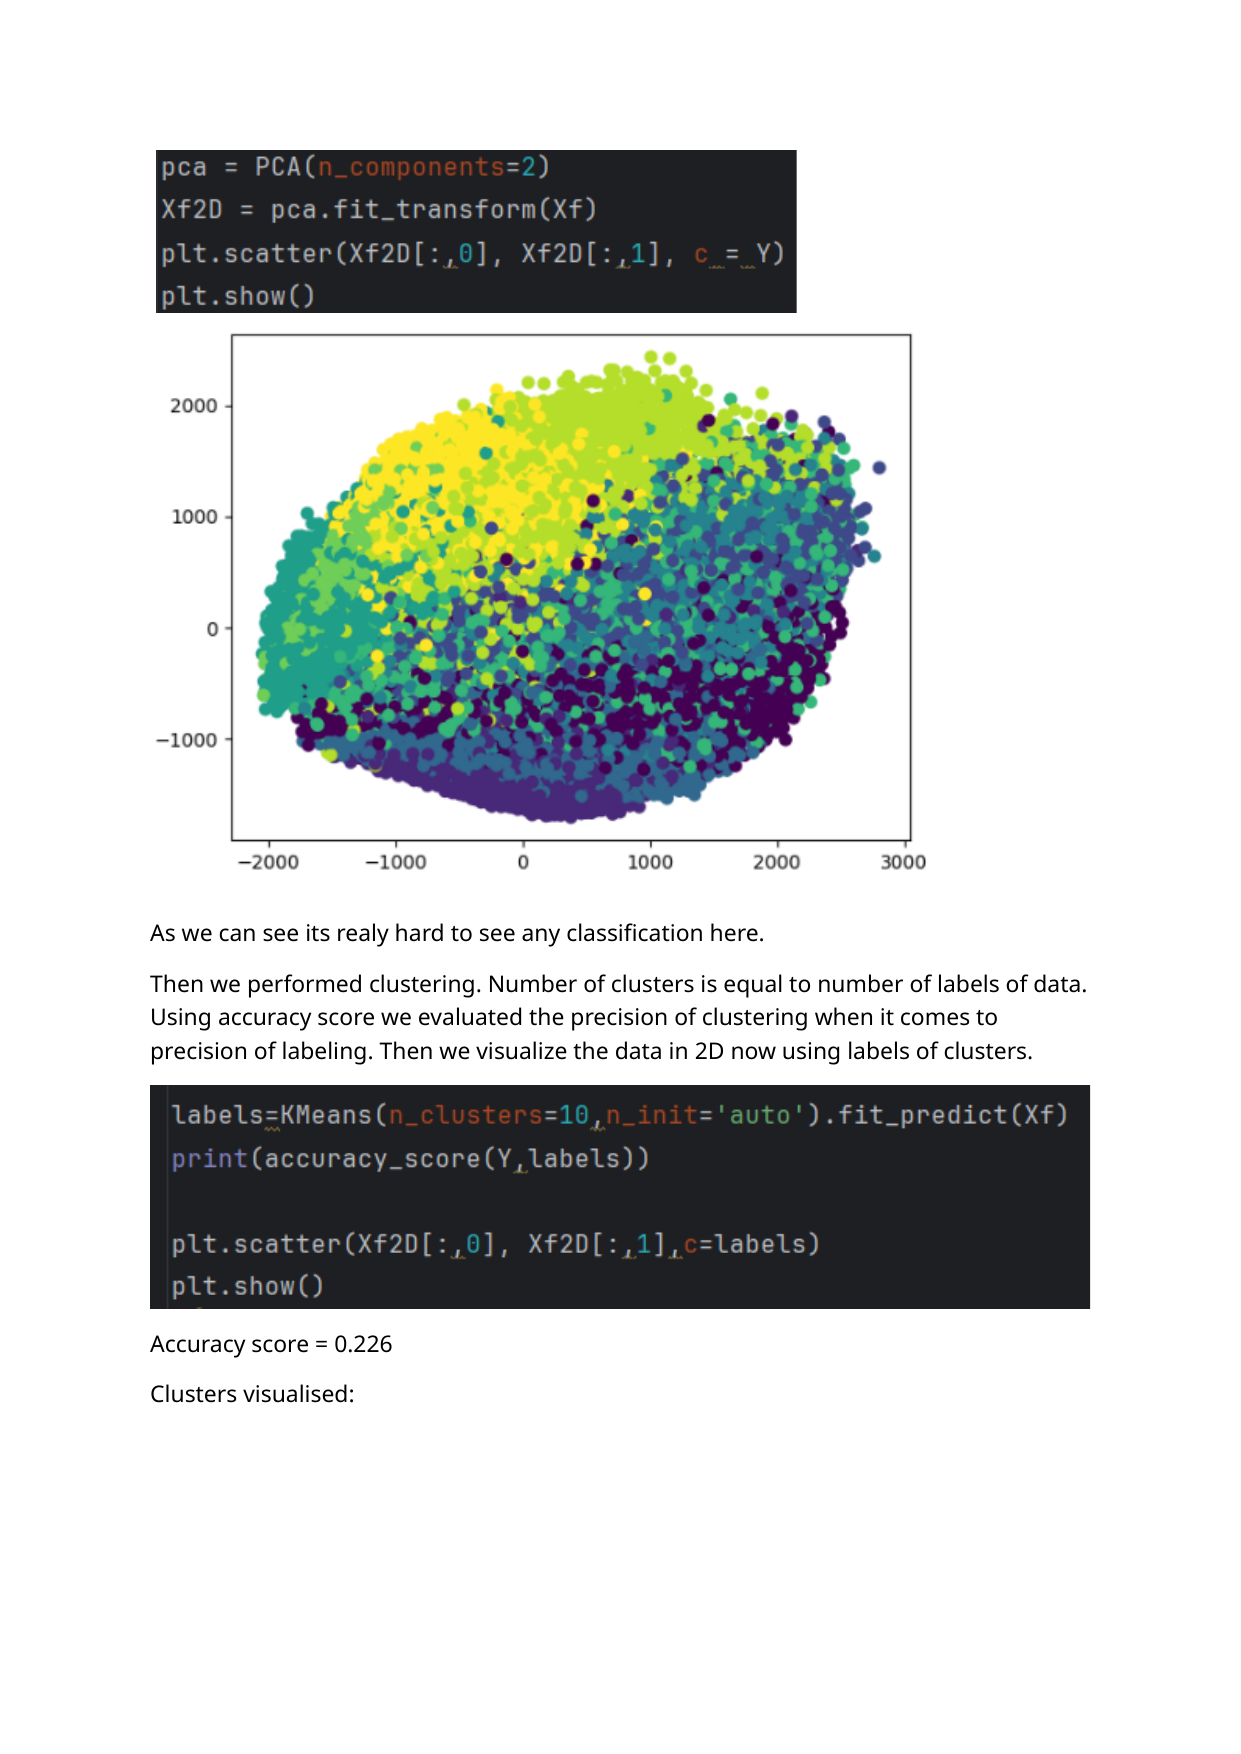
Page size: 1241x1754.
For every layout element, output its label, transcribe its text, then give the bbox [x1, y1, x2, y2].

text Then we performed clustering. Number of clusters is equal to number of labels of data. Using accuracy score we evaluated the precision of clustering when it comes to precision of labeling. Then we visualize the data in 2D now using labels of clusters. [150, 967, 1090, 1066]
picture [150, 1085, 1091, 1309]
picture [150, 315, 957, 898]
text Accuracy score = 0.226 [150, 1328, 1090, 1359]
picture [156, 150, 797, 313]
text Clusters visualised: [150, 1378, 1090, 1409]
text As we can see its realy hard to see any classification here. [150, 917, 1090, 948]
